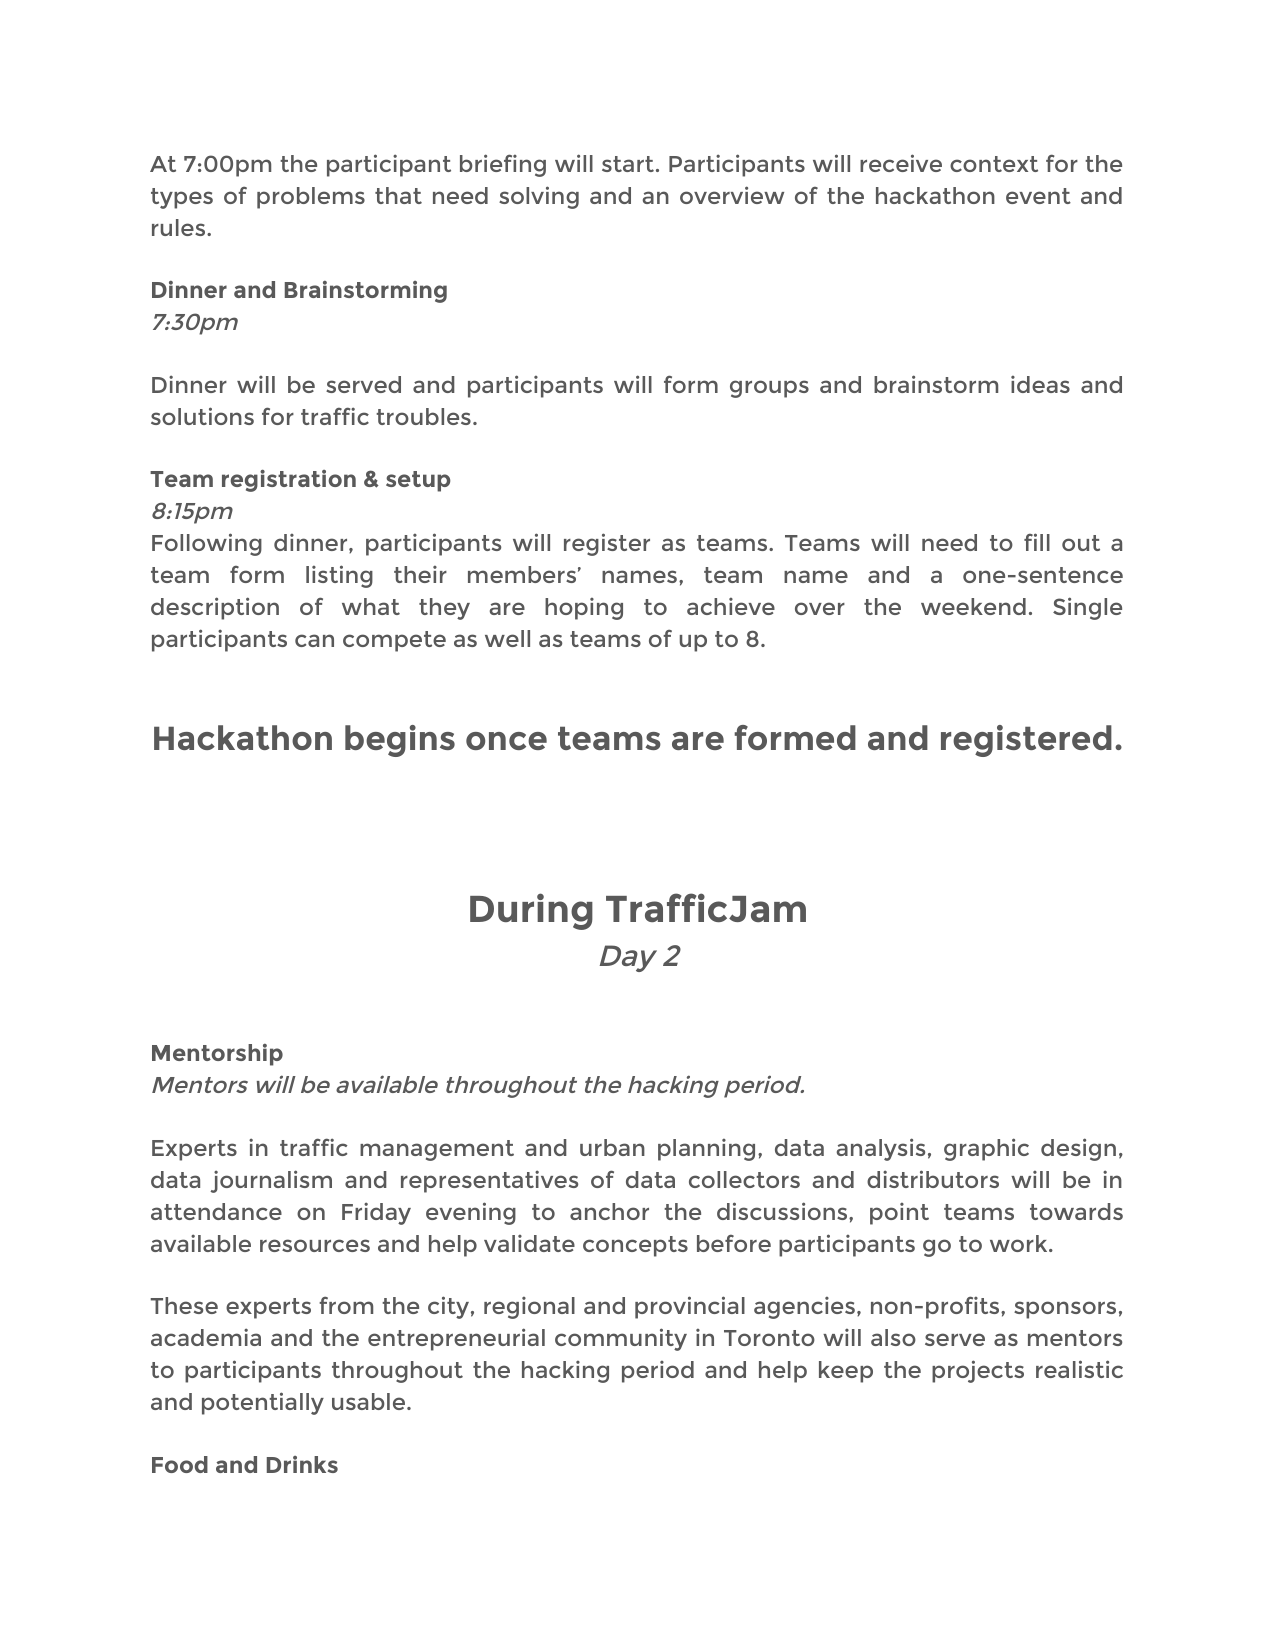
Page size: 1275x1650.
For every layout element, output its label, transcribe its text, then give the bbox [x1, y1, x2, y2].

text Team registration & setup [150, 465, 1125, 493]
text 8:15pm [150, 497, 1125, 525]
text Dinner and Brainstorming [150, 276, 1125, 304]
text Experts in traffic management and urban planning, data analysis, graphic design, data journalism and representatives of data collectors and distributors will be in attendance on Friday evening to anchor the discussions, point teams towards available resources and help validate concepts before participants go to work. [150, 1134, 1125, 1258]
text Mentors will be available throughout the hacking period. [150, 1071, 1125, 1099]
text Day 2 [150, 938, 1125, 974]
text 7:30pm [150, 308, 1125, 336]
text Hackathon begins once teams are formed and registered. [150, 718, 1125, 759]
text During TrafficJam [150, 886, 1125, 931]
text Following dinner, participants will register as teams. Teams will need to fill out a team form listing their members’ names, team name and a one-sentence description of what they are hoping to achieve over the weekend. Single participants can compete as well as teams of up to 8. [150, 529, 1125, 653]
text These experts from the city, regional and provincial agencies, non-profits, sponsors, academia and the entrepreneurial community in Toronto will also serve as mentors to participants throughout the hacking period and help keep the projects realistic and potentially usable. [150, 1292, 1125, 1416]
text Mentorship [150, 1039, 1125, 1067]
text At 7:00pm the participant briefing will start. Participants will receive context for the types of problems that need solving and an overview of the hackathon event and rules. [150, 150, 1125, 242]
text Dinner will be served and participants will form groups and brainstorm ideas and solutions for traffic troubles. [150, 371, 1125, 431]
text Food and Drinks [150, 1451, 1125, 1479]
